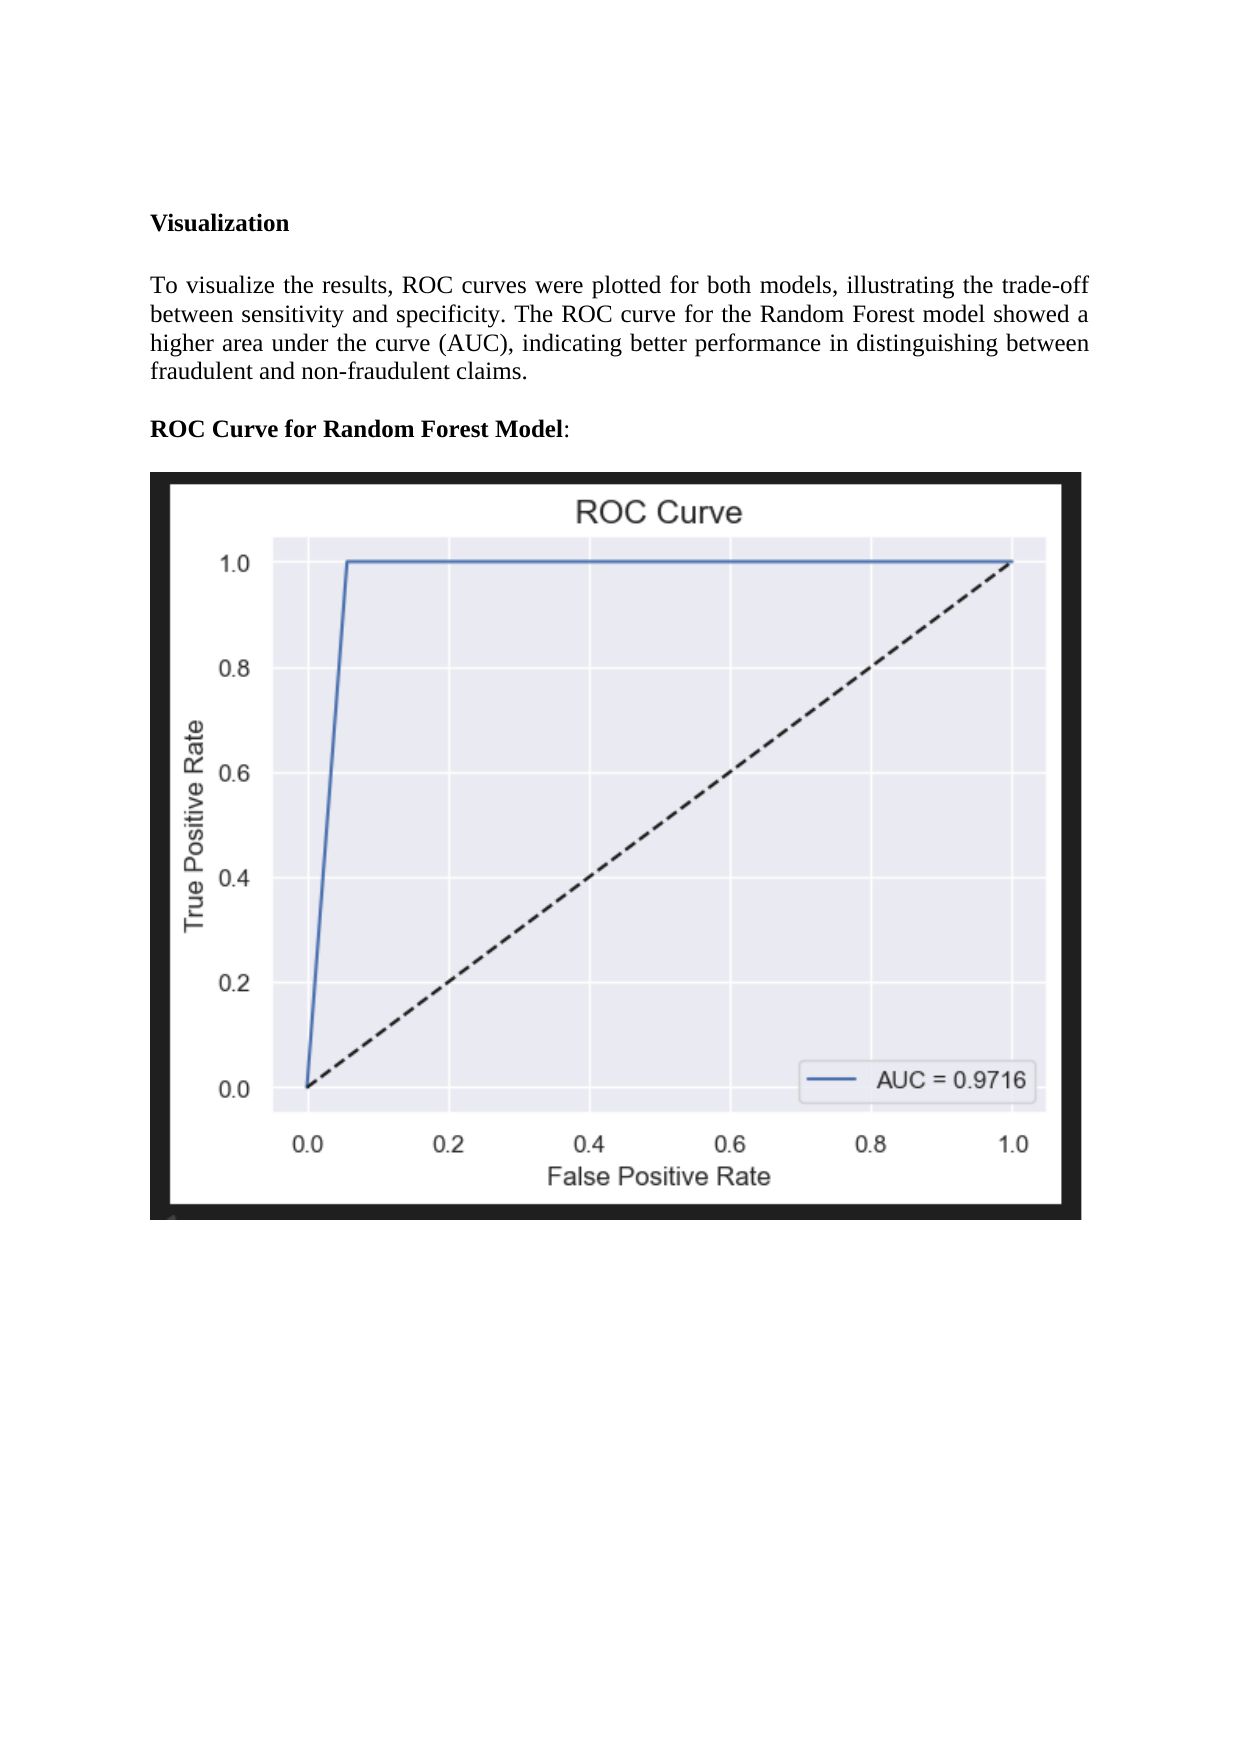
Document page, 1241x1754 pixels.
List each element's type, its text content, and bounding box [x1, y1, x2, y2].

text ROC Curve for Random Forest Model: [150, 414, 1090, 443]
text To visualize the results, ROC curves were plotted for both models, illustrating the trade-off between sensitivity and specificity. The ROC curve for the Random Forest model showed a higher area under the curve (AUC), indicating better performance in distinguishing between fraudulent and non-fraudulent claims. [150, 270, 1090, 385]
picture [150, 472, 1082, 1220]
subtitle Visualization [150, 208, 1090, 237]
